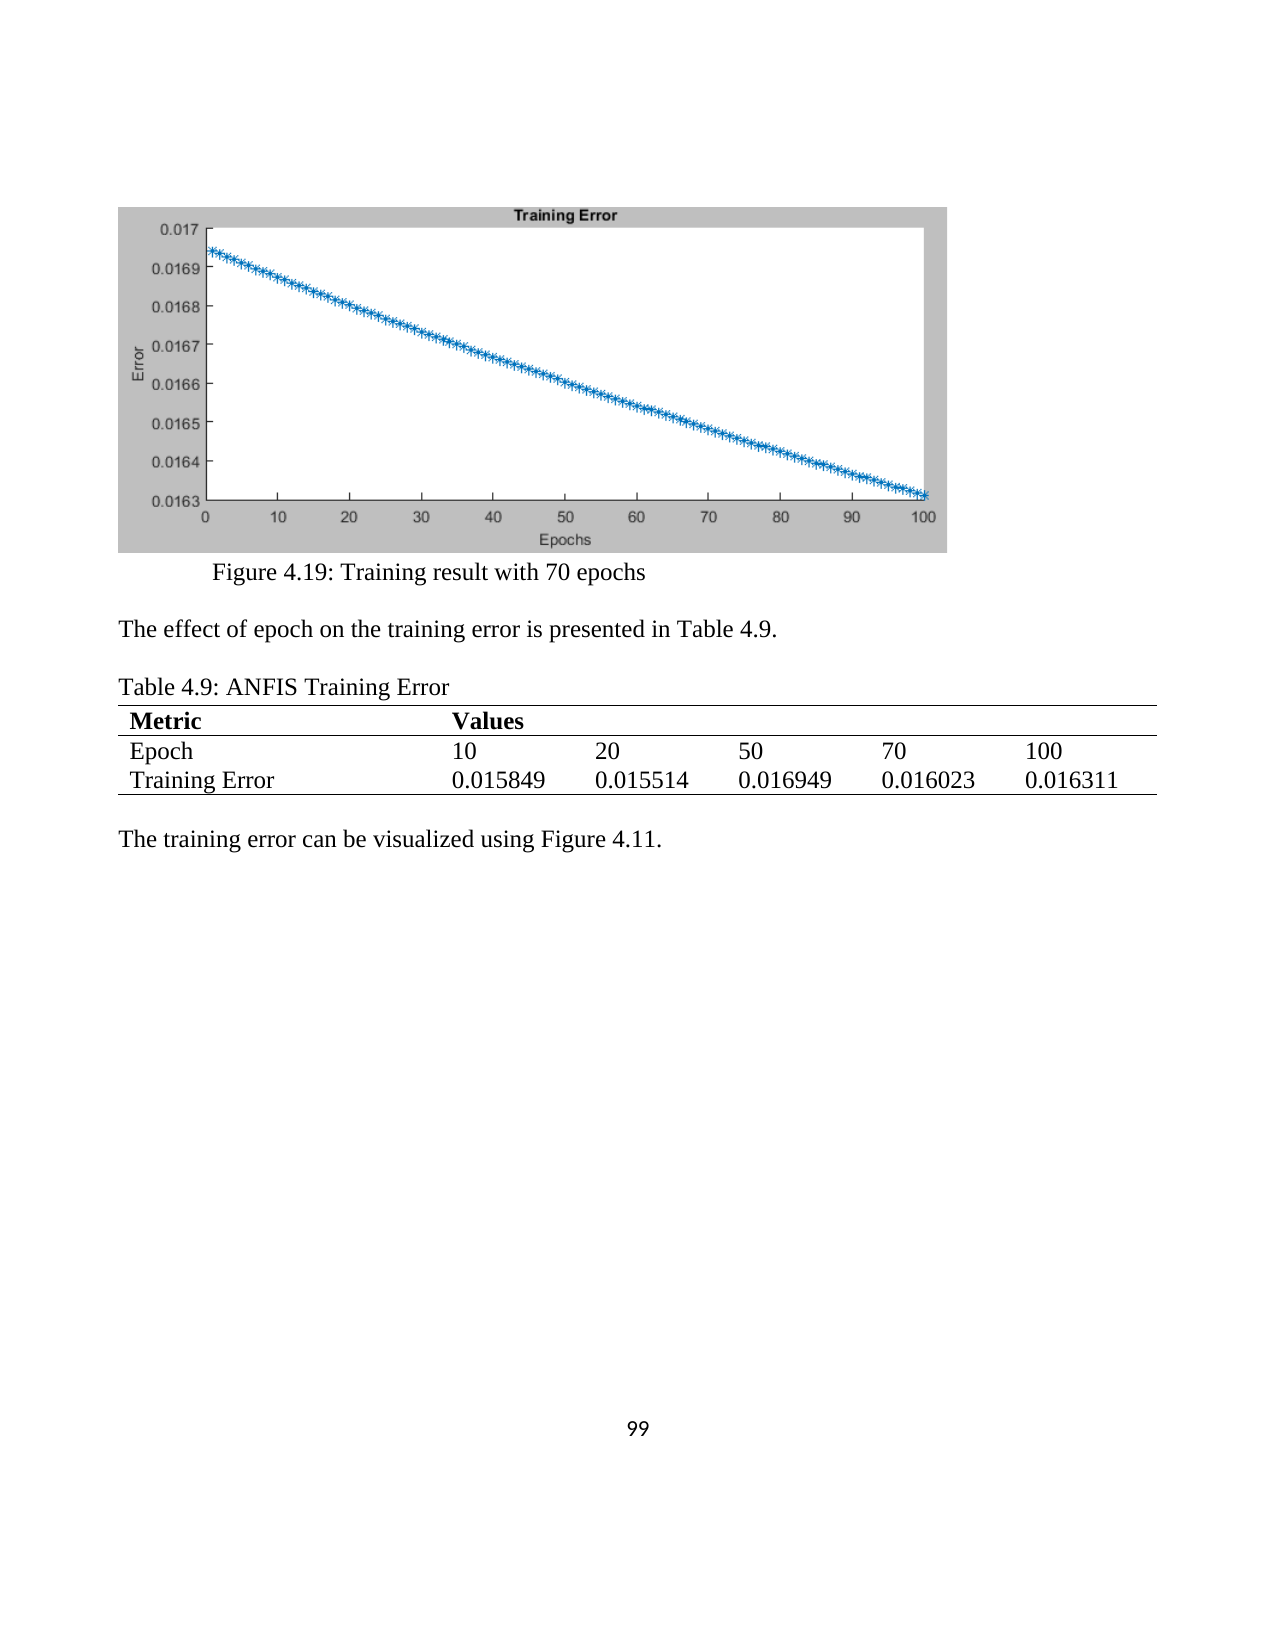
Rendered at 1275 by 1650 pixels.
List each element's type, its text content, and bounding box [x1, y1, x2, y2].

table_cell Training Error [118, 765, 440, 793]
text Figure 4.19: Training result with 70 epochs [118, 557, 1157, 586]
table_header Values [440, 706, 1157, 735]
table_cell 0.016311 [1014, 765, 1157, 793]
table_cell 0.016023 [870, 765, 1013, 793]
text The effect of epoch on the training error is presented in Table 4.9. [118, 614, 1157, 643]
text The training error can be visualized using Figure 4.11. [118, 824, 1157, 852]
text Table 4.9: ANFIS Training Error [118, 672, 1157, 701]
table_cell Epoch [118, 736, 440, 765]
table_cell 100 [1014, 736, 1157, 765]
table_cell 20 [584, 736, 727, 765]
table_header Metric [118, 706, 440, 735]
table_cell 50 [727, 736, 870, 765]
table_cell 0.016949 [727, 765, 870, 793]
table_cell 0.015514 [584, 765, 727, 793]
table_cell 0.015849 [440, 765, 583, 793]
table_cell 70 [870, 736, 1013, 765]
picture [118, 207, 948, 553]
table_cell 10 [440, 736, 583, 765]
